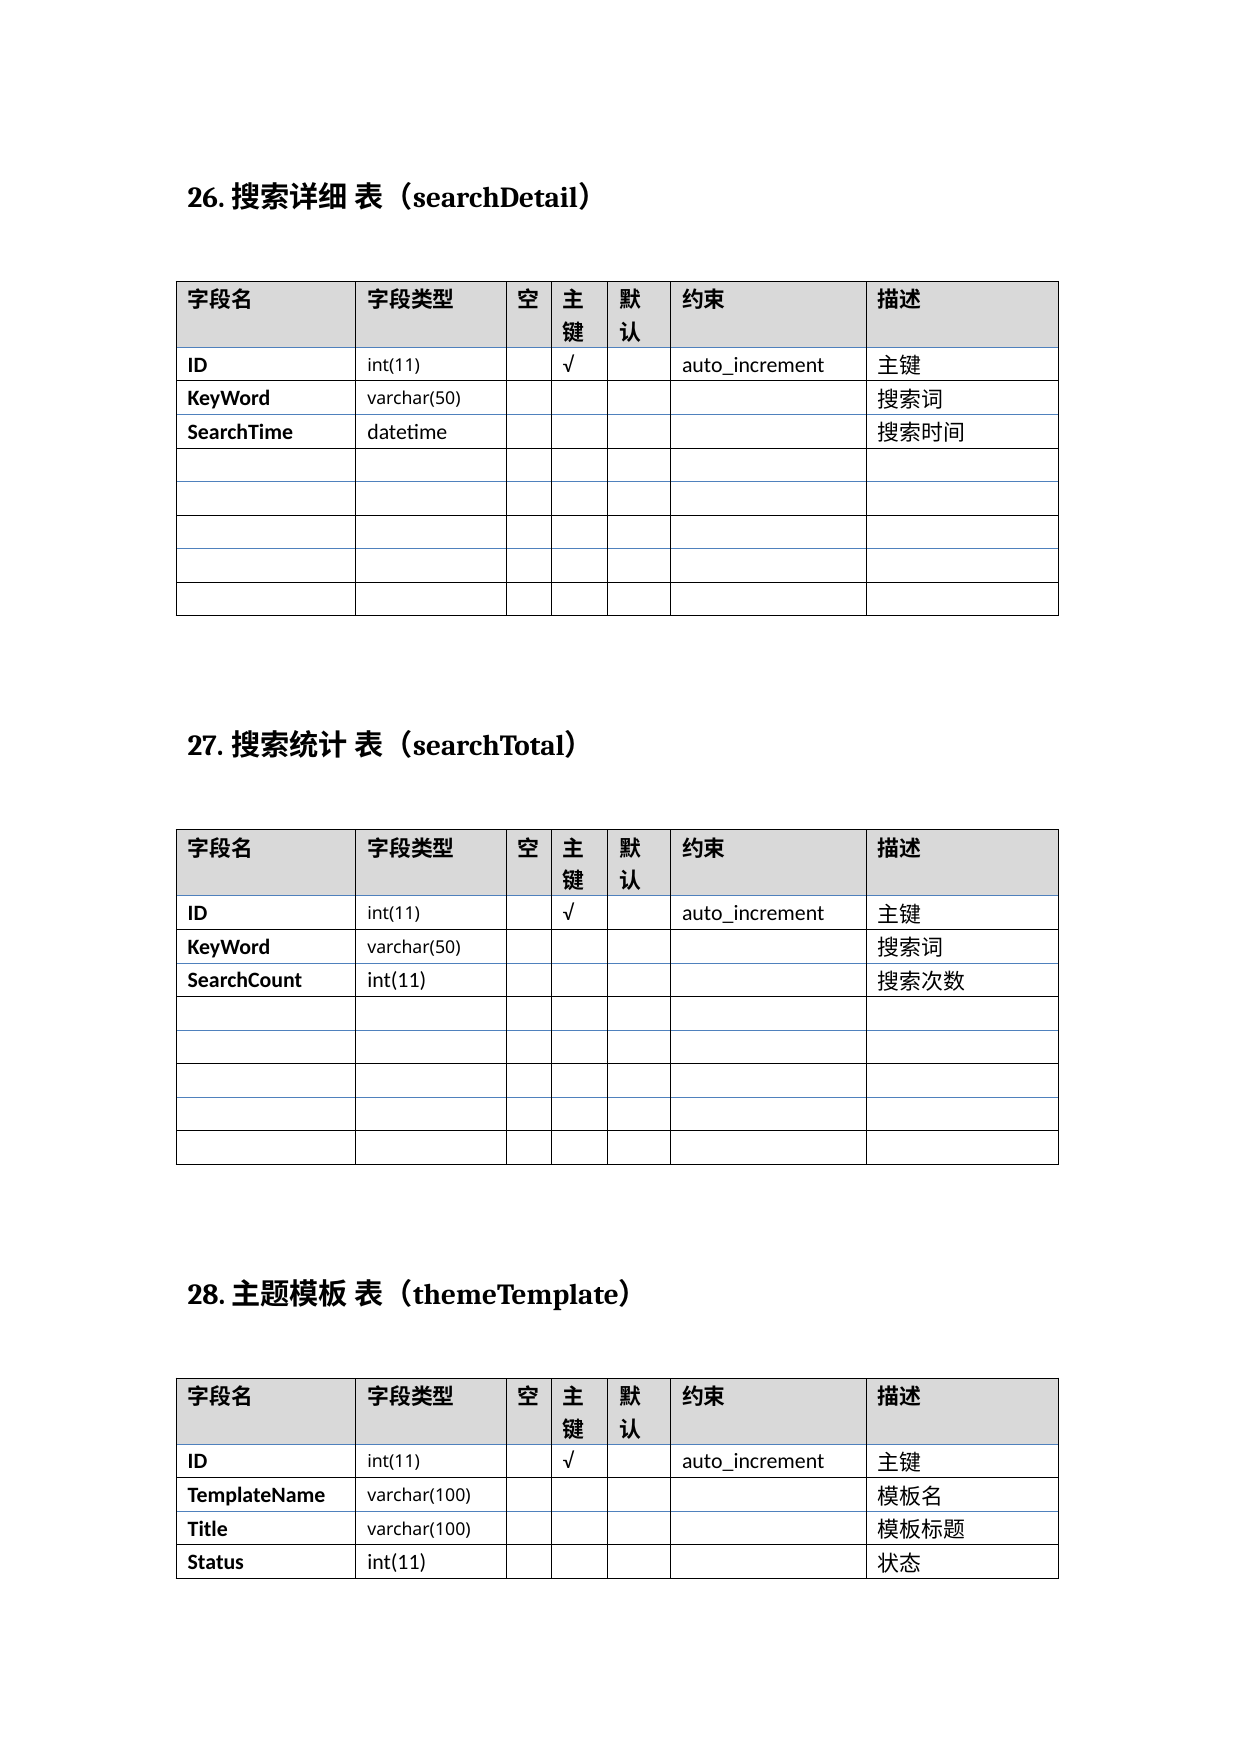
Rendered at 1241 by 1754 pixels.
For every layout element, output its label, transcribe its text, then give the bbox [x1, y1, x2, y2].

table_cell [356, 583, 506, 615]
table_cell [671, 583, 866, 615]
table_cell [552, 482, 607, 514]
table_cell [671, 964, 866, 996]
table_cell [671, 1031, 866, 1063]
table_cell √ [552, 1445, 607, 1477]
table_cell [507, 348, 551, 380]
table_cell [507, 1064, 551, 1097]
table_cell [608, 1512, 670, 1544]
table_cell datetime [356, 415, 506, 447]
table_cell ID [177, 1445, 355, 1477]
table_cell [356, 1064, 506, 1097]
table_cell [671, 381, 866, 414]
table_cell [177, 482, 355, 514]
table_cell 主键 [867, 348, 1058, 380]
table_cell [356, 1031, 506, 1063]
table_cell [356, 997, 506, 1029]
table_cell [608, 930, 670, 962]
table_cell [507, 896, 551, 929]
table_cell [507, 930, 551, 962]
table_cell [507, 381, 551, 414]
table_cell varchar(100) [356, 1478, 506, 1511]
table_cell [867, 1131, 1058, 1164]
table_cell [608, 415, 670, 447]
table_cell Status [177, 1545, 355, 1578]
table_header 默认 [608, 830, 670, 895]
table_cell [177, 583, 355, 615]
table_header 字段类型 [356, 282, 506, 347]
table_header 字段名 [177, 1379, 355, 1444]
table_cell int(11) [356, 896, 506, 929]
table_header 空 [507, 282, 551, 347]
table_cell 状态 [867, 1545, 1058, 1578]
table_cell 模板名 [867, 1478, 1058, 1511]
table_cell [671, 482, 866, 514]
table_cell [552, 1064, 607, 1097]
table_header 描述 [867, 282, 1058, 347]
table_cell [608, 1545, 670, 1578]
table_header 字段名 [177, 282, 355, 347]
table_cell [867, 583, 1058, 615]
table_header 约束 [671, 830, 866, 895]
table_cell int(11) [356, 348, 506, 380]
table_cell auto_increment [671, 348, 866, 380]
table_header 约束 [671, 282, 866, 347]
table_cell [507, 482, 551, 514]
table_cell [671, 997, 866, 1029]
table_header 描述 [867, 830, 1058, 895]
table_cell [507, 1031, 551, 1063]
table_header 字段类型 [356, 830, 506, 895]
table_cell [608, 1445, 670, 1477]
table_cell [552, 583, 607, 615]
table_cell [356, 482, 506, 514]
table_header 空 [507, 830, 551, 895]
table_header 主键 [552, 1379, 607, 1444]
table_cell [608, 1064, 670, 1097]
table_cell int(11) [356, 1545, 506, 1578]
table_cell auto_increment [671, 896, 866, 929]
table_cell [671, 1131, 866, 1164]
table_cell [177, 1031, 355, 1063]
table_cell [507, 997, 551, 1029]
table_cell int(11) [356, 1445, 506, 1477]
table_cell [552, 997, 607, 1029]
table_header 描述 [867, 1379, 1058, 1444]
table_cell Title [177, 1512, 355, 1544]
table_cell [608, 583, 670, 615]
table_cell [507, 1445, 551, 1477]
table_cell [671, 516, 866, 548]
table_cell [552, 1098, 607, 1130]
table_cell [356, 449, 506, 481]
subtitle 主题模板 表（themeTemplate） [187, 1259, 1053, 1324]
table_header 默认 [608, 1379, 670, 1444]
table_cell [671, 449, 866, 481]
table_cell ID [177, 348, 355, 380]
table_cell [671, 1064, 866, 1097]
table_header 主键 [552, 282, 607, 347]
table_cell KeyWord [177, 381, 355, 414]
table_cell [177, 1064, 355, 1097]
table_cell [356, 516, 506, 548]
table_cell auto_increment [671, 1445, 866, 1477]
table_cell [177, 549, 355, 582]
table_header 约束 [671, 1379, 866, 1444]
table_cell [867, 549, 1058, 582]
table_cell varchar(50) [356, 381, 506, 414]
table_cell [867, 1098, 1058, 1130]
table_cell √ [552, 348, 607, 380]
table_cell [177, 1131, 355, 1164]
table_cell [507, 549, 551, 582]
table_cell KeyWord [177, 930, 355, 962]
table_cell [507, 1131, 551, 1164]
table_cell [671, 1545, 866, 1578]
table_cell SearchTime [177, 415, 355, 447]
table_cell [608, 1031, 670, 1063]
table_cell varchar(50) [356, 930, 506, 962]
table_cell [608, 516, 670, 548]
table_cell [507, 449, 551, 481]
table_cell [608, 997, 670, 1029]
table_cell varchar(100) [356, 1512, 506, 1544]
table_cell [608, 348, 670, 380]
subtitle 搜索详细 表（searchDetail） [187, 162, 1053, 227]
table_cell [552, 415, 607, 447]
table_cell [507, 516, 551, 548]
table_cell [552, 516, 607, 548]
table_cell [867, 449, 1058, 481]
subtitle 搜索统计 表（searchTotal） [187, 710, 1053, 775]
table_cell [608, 896, 670, 929]
table_cell [507, 1478, 551, 1511]
table_cell [356, 1098, 506, 1130]
table_cell [552, 449, 607, 481]
table_cell [671, 1512, 866, 1544]
table_cell [552, 1131, 607, 1164]
table_header 空 [507, 1379, 551, 1444]
table_cell TemplateName [177, 1478, 355, 1511]
table_cell [867, 516, 1058, 548]
table_cell [671, 1098, 866, 1130]
table_cell [867, 1064, 1058, 1097]
table_cell [671, 549, 866, 582]
table_cell 搜索次数 [867, 964, 1058, 996]
table_cell [608, 1131, 670, 1164]
table_cell [867, 1031, 1058, 1063]
table_cell [608, 381, 670, 414]
table_cell [671, 415, 866, 447]
table_cell SearchCount [177, 964, 355, 996]
table_cell [356, 1131, 506, 1164]
table_cell [177, 1098, 355, 1130]
table_cell 模板标题 [867, 1512, 1058, 1544]
table_cell [608, 549, 670, 582]
table_cell [177, 449, 355, 481]
table_cell [177, 997, 355, 1029]
table_cell [671, 1478, 866, 1511]
table_cell 搜索时间 [867, 415, 1058, 447]
table_header 字段类型 [356, 1379, 506, 1444]
table_cell [356, 549, 506, 582]
table_cell [177, 516, 355, 548]
table_cell [867, 482, 1058, 514]
table_cell [867, 997, 1058, 1029]
table_cell [552, 1031, 607, 1063]
table_cell 主键 [867, 896, 1058, 929]
table_cell [608, 1098, 670, 1130]
table_cell [552, 549, 607, 582]
table_cell [507, 415, 551, 447]
table_cell ID [177, 896, 355, 929]
table_cell [552, 930, 607, 962]
table_cell √ [552, 896, 607, 929]
table_cell [552, 381, 607, 414]
table_cell 搜索词 [867, 930, 1058, 962]
table_cell [552, 1478, 607, 1511]
table_header 主键 [552, 830, 607, 895]
table_cell [507, 583, 551, 615]
table_cell [507, 1545, 551, 1578]
table_cell [608, 964, 670, 996]
table_cell int(11) [356, 964, 506, 996]
table_cell [608, 449, 670, 481]
table_cell [507, 1512, 551, 1544]
table_cell [552, 964, 607, 996]
table_cell [507, 964, 551, 996]
table_cell [552, 1512, 607, 1544]
table_cell [552, 1545, 607, 1578]
table_cell 搜索词 [867, 381, 1058, 414]
table_cell [608, 1478, 670, 1511]
table_cell 主键 [867, 1445, 1058, 1477]
table_cell [507, 1098, 551, 1130]
table_header 默认 [608, 282, 670, 347]
table_header 字段名 [177, 830, 355, 895]
table_cell [608, 482, 670, 514]
table_cell [671, 930, 866, 962]
